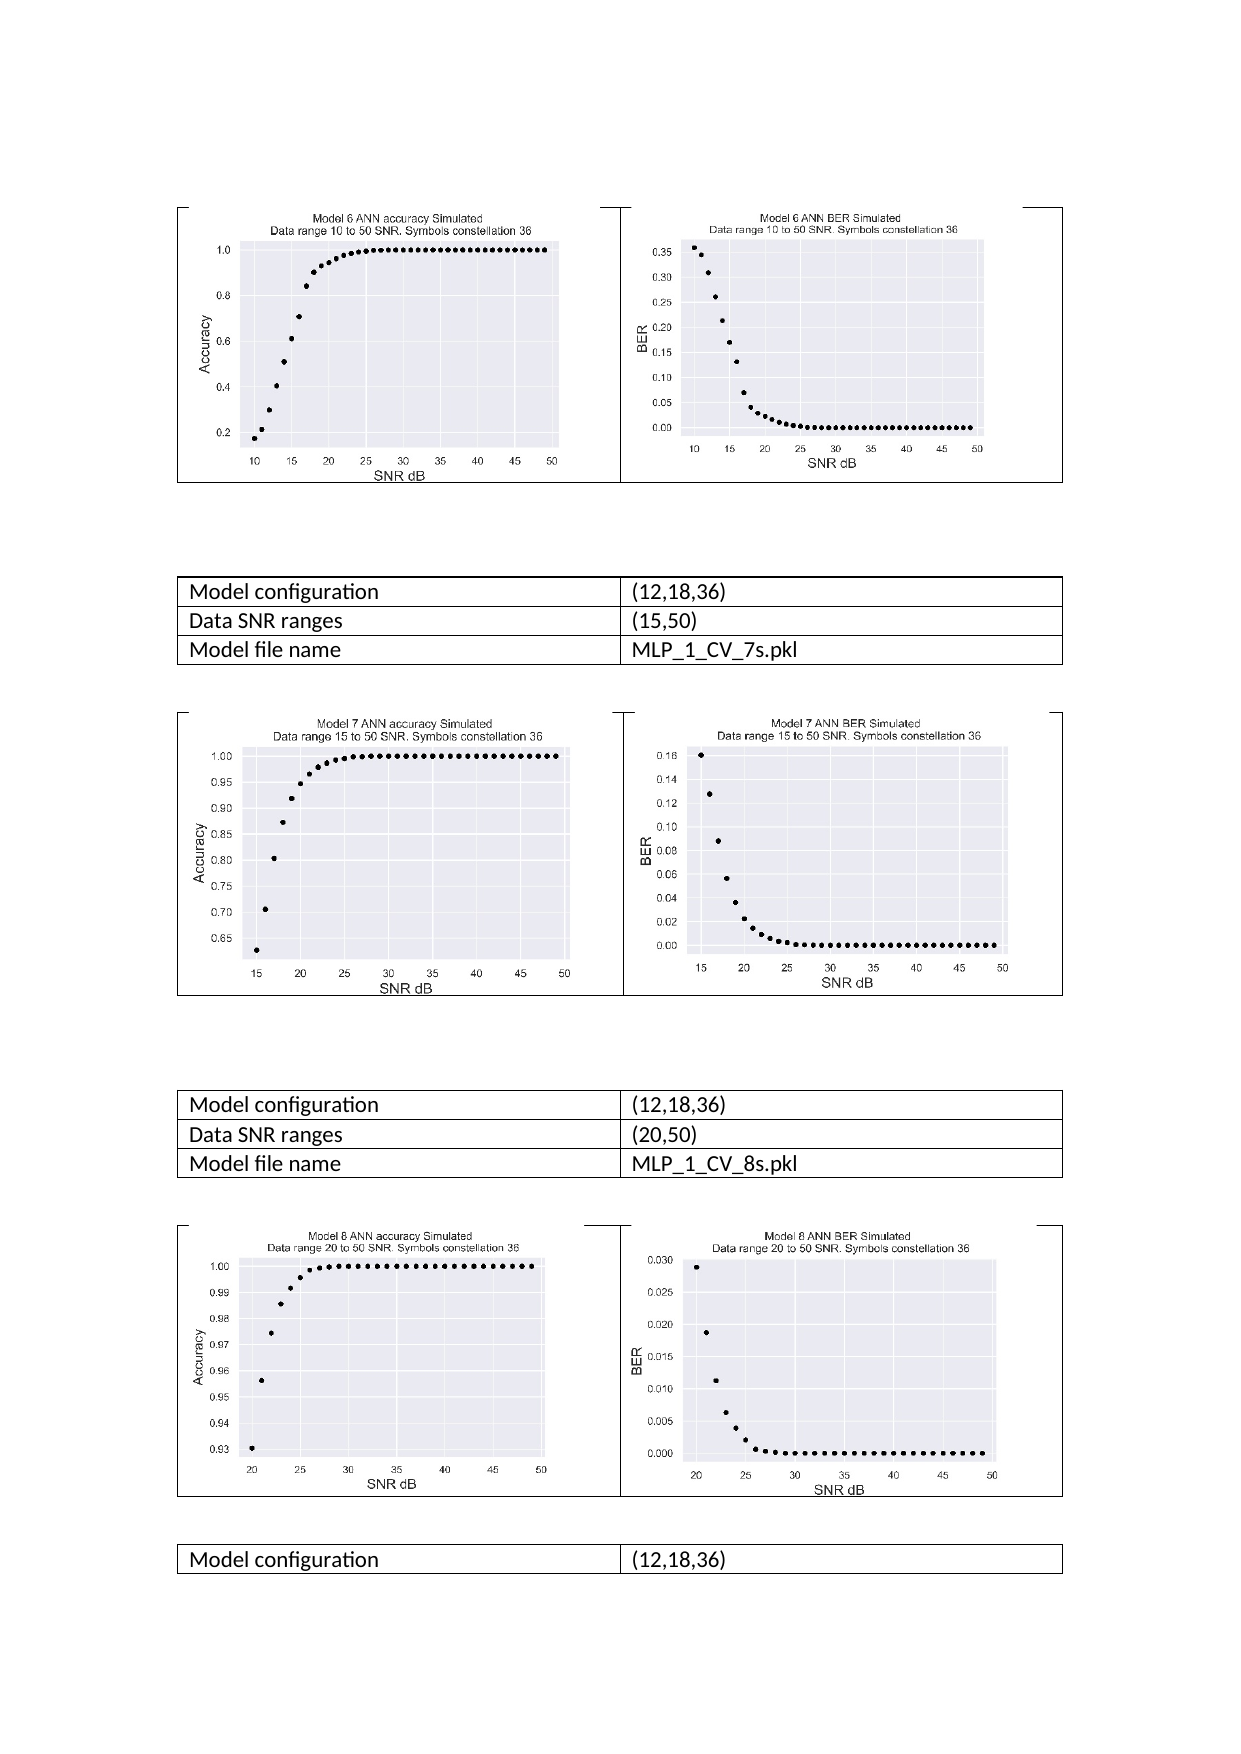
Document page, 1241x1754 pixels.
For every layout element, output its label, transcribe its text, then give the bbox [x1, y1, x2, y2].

table_header [621, 1226, 631, 1496]
table_header (12,18,36) [621, 1545, 1062, 1573]
table_header [178, 208, 188, 482]
picture [188, 712, 613, 995]
table_cell (15,50) [621, 607, 1062, 634]
picture [634, 712, 1050, 989]
table_cell MLP_1_CV_7s.pkl [621, 636, 1062, 664]
table_cell (20,50) [621, 1120, 1062, 1148]
table_header (12,18,36) [621, 578, 1062, 606]
table_header [178, 713, 188, 995]
table_header Model configuration [178, 578, 620, 606]
table_header [624, 713, 1062, 995]
picture [631, 207, 1023, 469]
table_cell MLP_1_CV_8s.pkl [621, 1149, 1062, 1177]
table_header [600, 208, 620, 482]
table_header [1037, 1226, 1062, 1496]
table_cell Data SNR ranges [178, 607, 620, 634]
table_header (12,18,36) [621, 1091, 1062, 1119]
table_header Model configuration [178, 1545, 620, 1573]
table_cell Model file name [178, 1149, 620, 1177]
table_header [178, 1226, 620, 1496]
table_header [613, 713, 623, 995]
table_header Model configuration [178, 1091, 620, 1119]
table_cell Data SNR ranges [178, 1120, 620, 1148]
table_cell Model file name [178, 636, 620, 664]
picture [631, 1225, 1037, 1496]
picture [188, 1225, 585, 1490]
table_header [621, 208, 1062, 482]
picture [188, 207, 600, 482]
